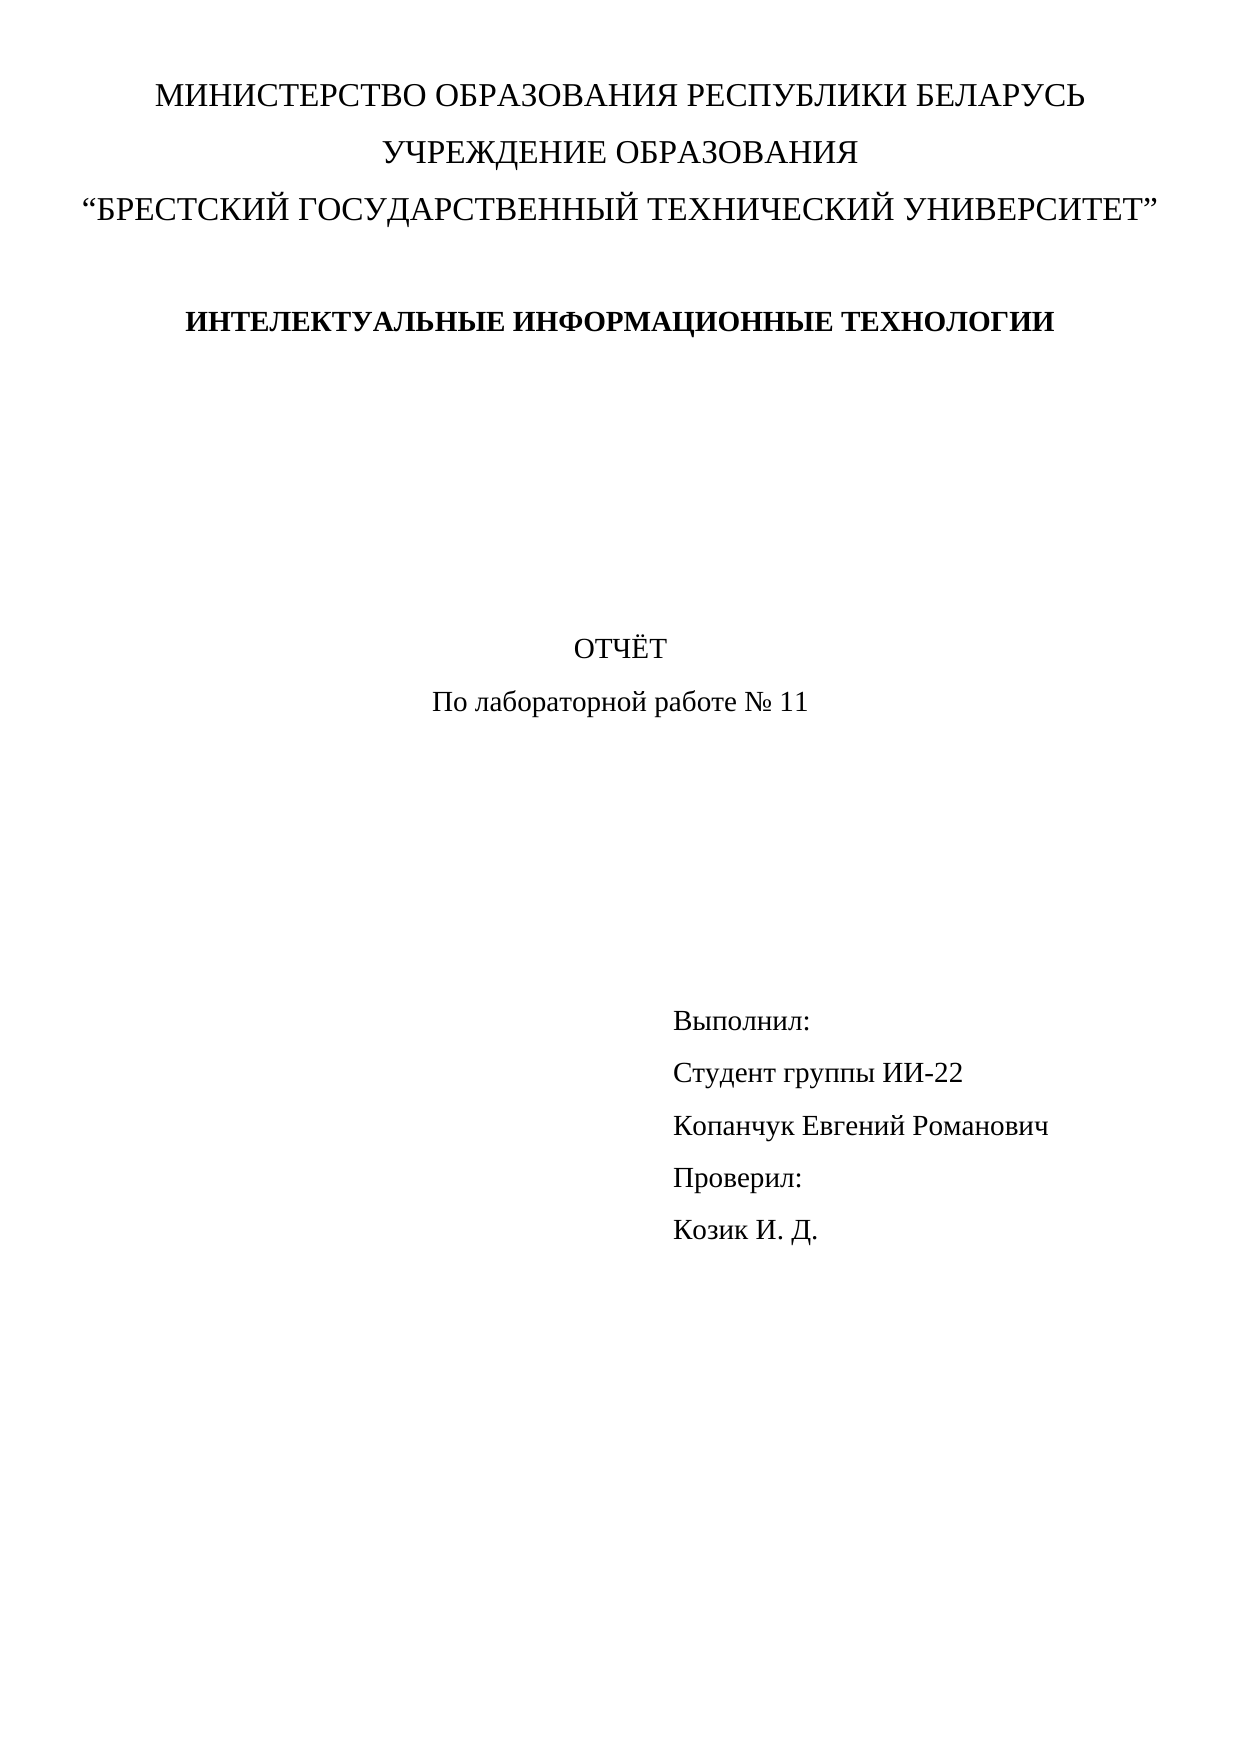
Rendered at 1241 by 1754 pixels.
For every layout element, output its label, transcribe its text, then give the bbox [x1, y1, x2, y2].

text ИНТЕЛЕКТУАЛЬНЫЕ ИНФОРМАЦИОННЫЕ ТЕХНОЛОГИИ [75, 304, 1165, 338]
text Студент группы ИИ-22 [75, 1056, 1165, 1089]
text Козик И. Д. [75, 1212, 1077, 1246]
text Выполнил: [75, 1003, 1165, 1037]
text Проверил: [75, 1160, 1165, 1193]
text МИНИСТЕРСТВО ОБРАЗОВАНИЯ РЕСПУБЛИКИ БЕЛАРУСЬ [75, 75, 1165, 113]
text По лабораторной работе № 11 [75, 684, 1165, 717]
text УЧРЕЖДЕНИЕ ОБРАЗОВАНИЯ [75, 132, 1165, 171]
text “БРЕСТСКИЙ ГОСУДАРСТВЕННЫЙ ТЕХНИЧЕСКИЙ УНИВЕРСИТЕТ” [75, 189, 1165, 228]
text Копанчук Евгений Романович [75, 1108, 1165, 1141]
text ОТЧЁТ [75, 631, 1165, 665]
